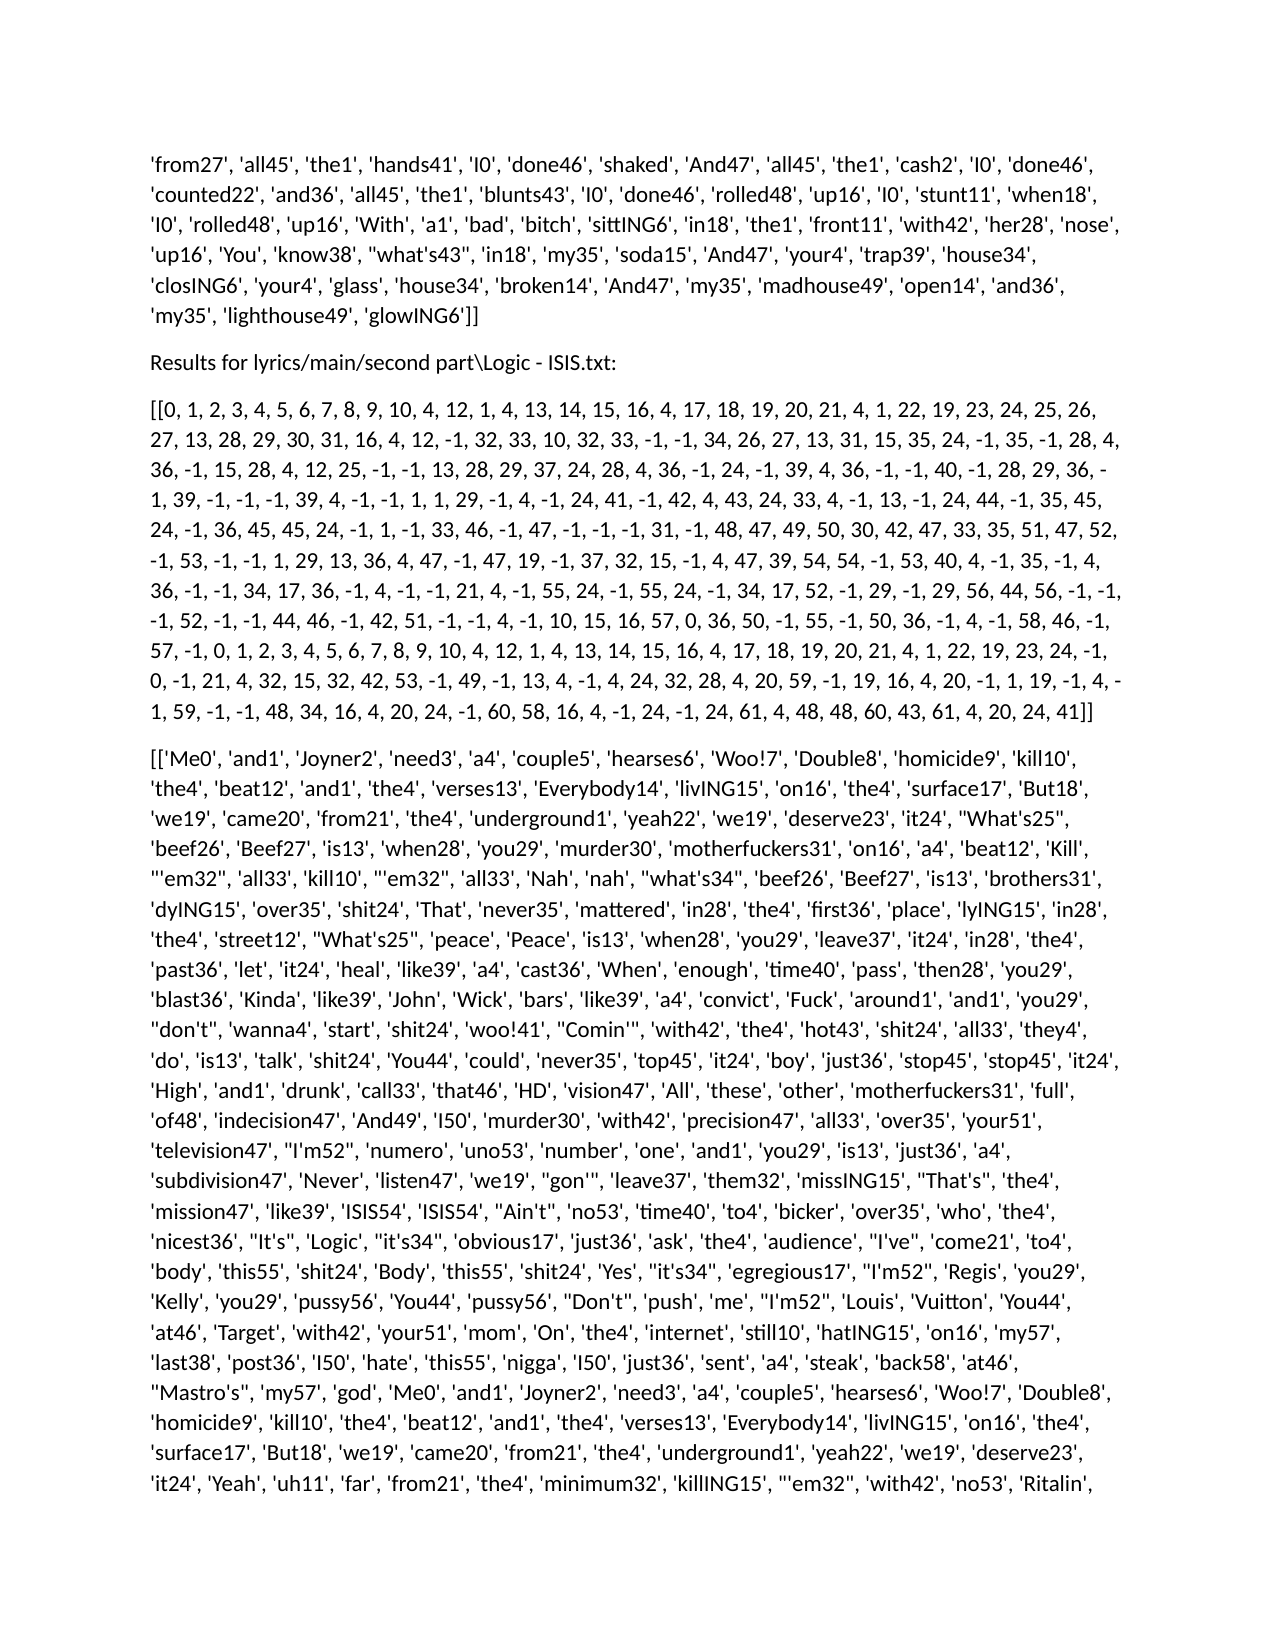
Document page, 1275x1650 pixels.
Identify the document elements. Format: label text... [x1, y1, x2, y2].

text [150, 744, 1125, 1497]
text Results for lyrics/main/second part\Logic - ISIS.txt: [150, 348, 1125, 376]
text [[0, 1, 2, 3, 4, 5, 6, 7, 8, 9, 10, 4, 12, 1, 4, 13, 14, 15, 16, 4, 17, 18, 19, 20, 21, 4, 1, 22, 19, 23, 24, 25, 26, 27, 13, 28, 29, 30, 31, 16, 4, 12, -1, 32, 33, 10, 32, 33, -1, -1, 34, 26, 27, 13, 31, 15, 35, 24, -1, 35, -1, 28, 4, 36, -1, 15, 28, 4, 12, 25, -1, -1, 13, 28, 29, 37, 24, 28, 4, 36, -1, 24, -1, 39, 4, 36, -1, -1, 40, -1, 28, 29, 36, -1, 39, -1, -1, -1, 39, 4, -1, -1, 1, 1, 29, -1, 4, -1, 24, 41, -1, 42, 4, 43, 24, 33, 4, -1, 13, -1, 24, 44, -1, 35, 45, 24, -1, 36, 45, 45, 24, -1, 1, -1, 33, 46, -1, 47, -1, -1, -1, 31, -1, 48, 47, 49, 50, 30, 42, 47, 33, 35, 51, 47, 52, -1, 53, -1, -1, 1, 29, 13, 36, 4, 47, -1, 47, 19, -1, 37, 32, 15, -1, 4, 47, 39, 54, 54, -1, 53, 40, 4, -1, 35, -1, 4, 36, -1, -1, 34, 17, 36, -1, 4, -1, -1, 21, 4, -1, 55, 24, -1, 55, 24, -1, 34, 17, 52, -1, 29, -1, 29, 56, 44, 56, -1, -1, -1, 52, -1, -1, 44, 46, -1, 42, 51, -1, -1, 4, -1, 10, 15, 16, 57, 0, 36, 50, -1, 55, -1, 50, 36, -1, 4, -1, 58, 46, -1, 57, -1, 0, 1, 2, 3, 4, 5, 6, 7, 8, 9, 10, 4, 12, 1, 4, 13, 14, 15, 16, 4, 17, 18, 19, 20, 21, 4, 1, 22, 19, 23, 24, -1, 0, -1, 21, 4, 32, 15, 32, 42, 53, -1, 49, -1, 13, 4, -1, 4, 24, 32, 28, 4, 20, 59, -1, 19, 16, 4, 20, -1, 1, 19, -1, 4, -1, 59, -1, -1, 48, 34, 16, 4, 20, 24, -1, 60, 58, 16, 4, -1, 24, -1, 24, 61, 4, 48, 48, 60, 43, 61, 4, 20, 24, 41]] [150, 395, 1125, 725]
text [150, 150, 1125, 329]
